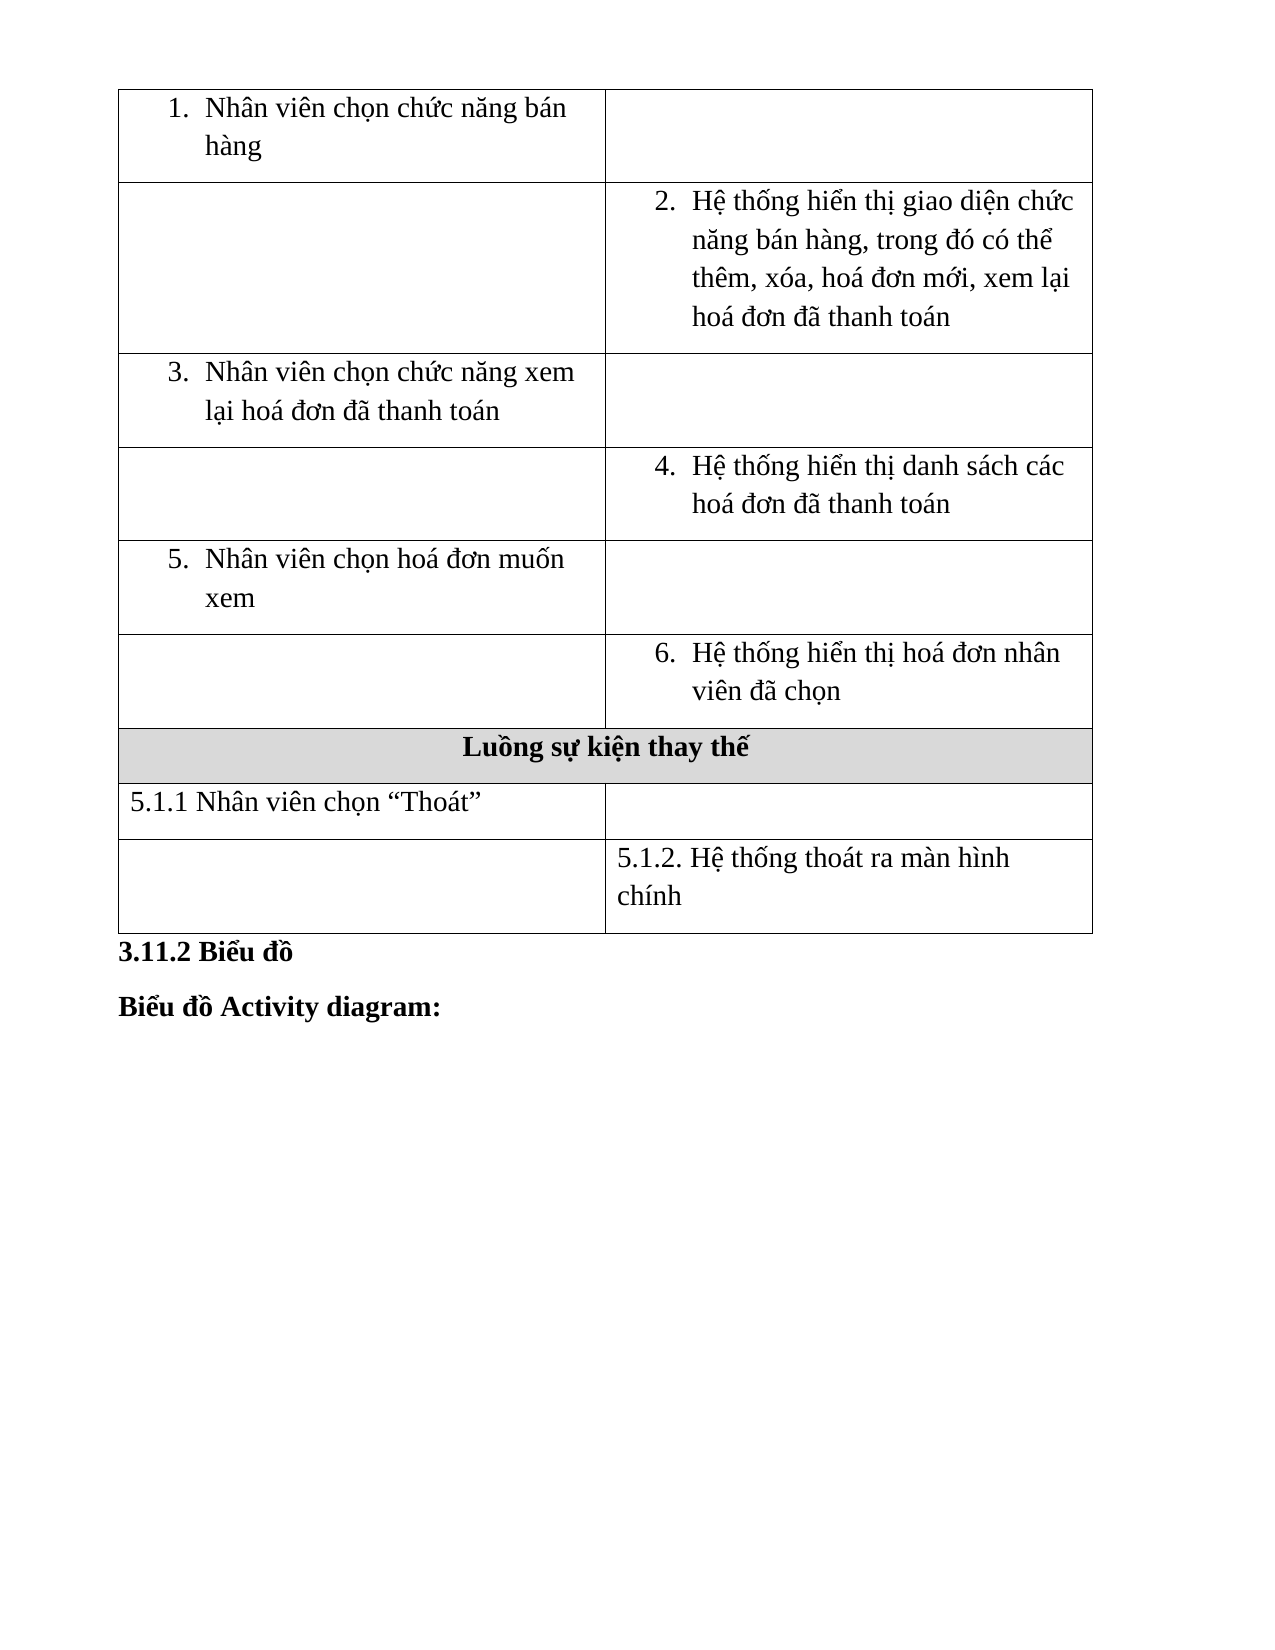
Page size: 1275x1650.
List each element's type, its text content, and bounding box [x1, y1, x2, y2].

table_cell Hệ thống hiển thị danh sách các hoá đơn đã thanh toán [606, 448, 1092, 540]
table_cell [606, 354, 1092, 447]
table_cell [606, 784, 1092, 839]
table_cell [606, 541, 1092, 634]
table_cell Nhân viên chọn hoá đơn muốn xem [119, 541, 605, 634]
table_cell Nhân viên chọn chức năng bán hàng [119, 90, 605, 182]
table_cell [119, 840, 605, 933]
table_cell Luồng sự kiện thay thế [119, 729, 1092, 783]
table_cell [119, 183, 605, 353]
table_cell [119, 448, 605, 540]
table_cell [119, 635, 605, 728]
table_cell Hệ thống hiển thị hoá đơn nhân viên đã chọn [606, 635, 1092, 728]
table_cell Nhân viên chọn chức năng xem lại hoá đơn đã thanh toán [119, 354, 605, 447]
text Biểu đồ Activity diagram: [118, 989, 1186, 1022]
text 3.11.2 Biểu đồ [118, 934, 1186, 967]
table_cell Hệ thống hiển thị giao diện chức năng bán hàng, trong đó có thể thêm, xóa, hoá đơn mới, xem lại hoá đơn đã thanh toán [606, 183, 1092, 353]
table_cell 5.1.2. Hệ thống thoát ra màn hình chính [606, 840, 1092, 933]
table_cell 5.1.1 Nhân viên chọn “Thoát” [119, 784, 605, 839]
table_cell [606, 90, 1092, 182]
